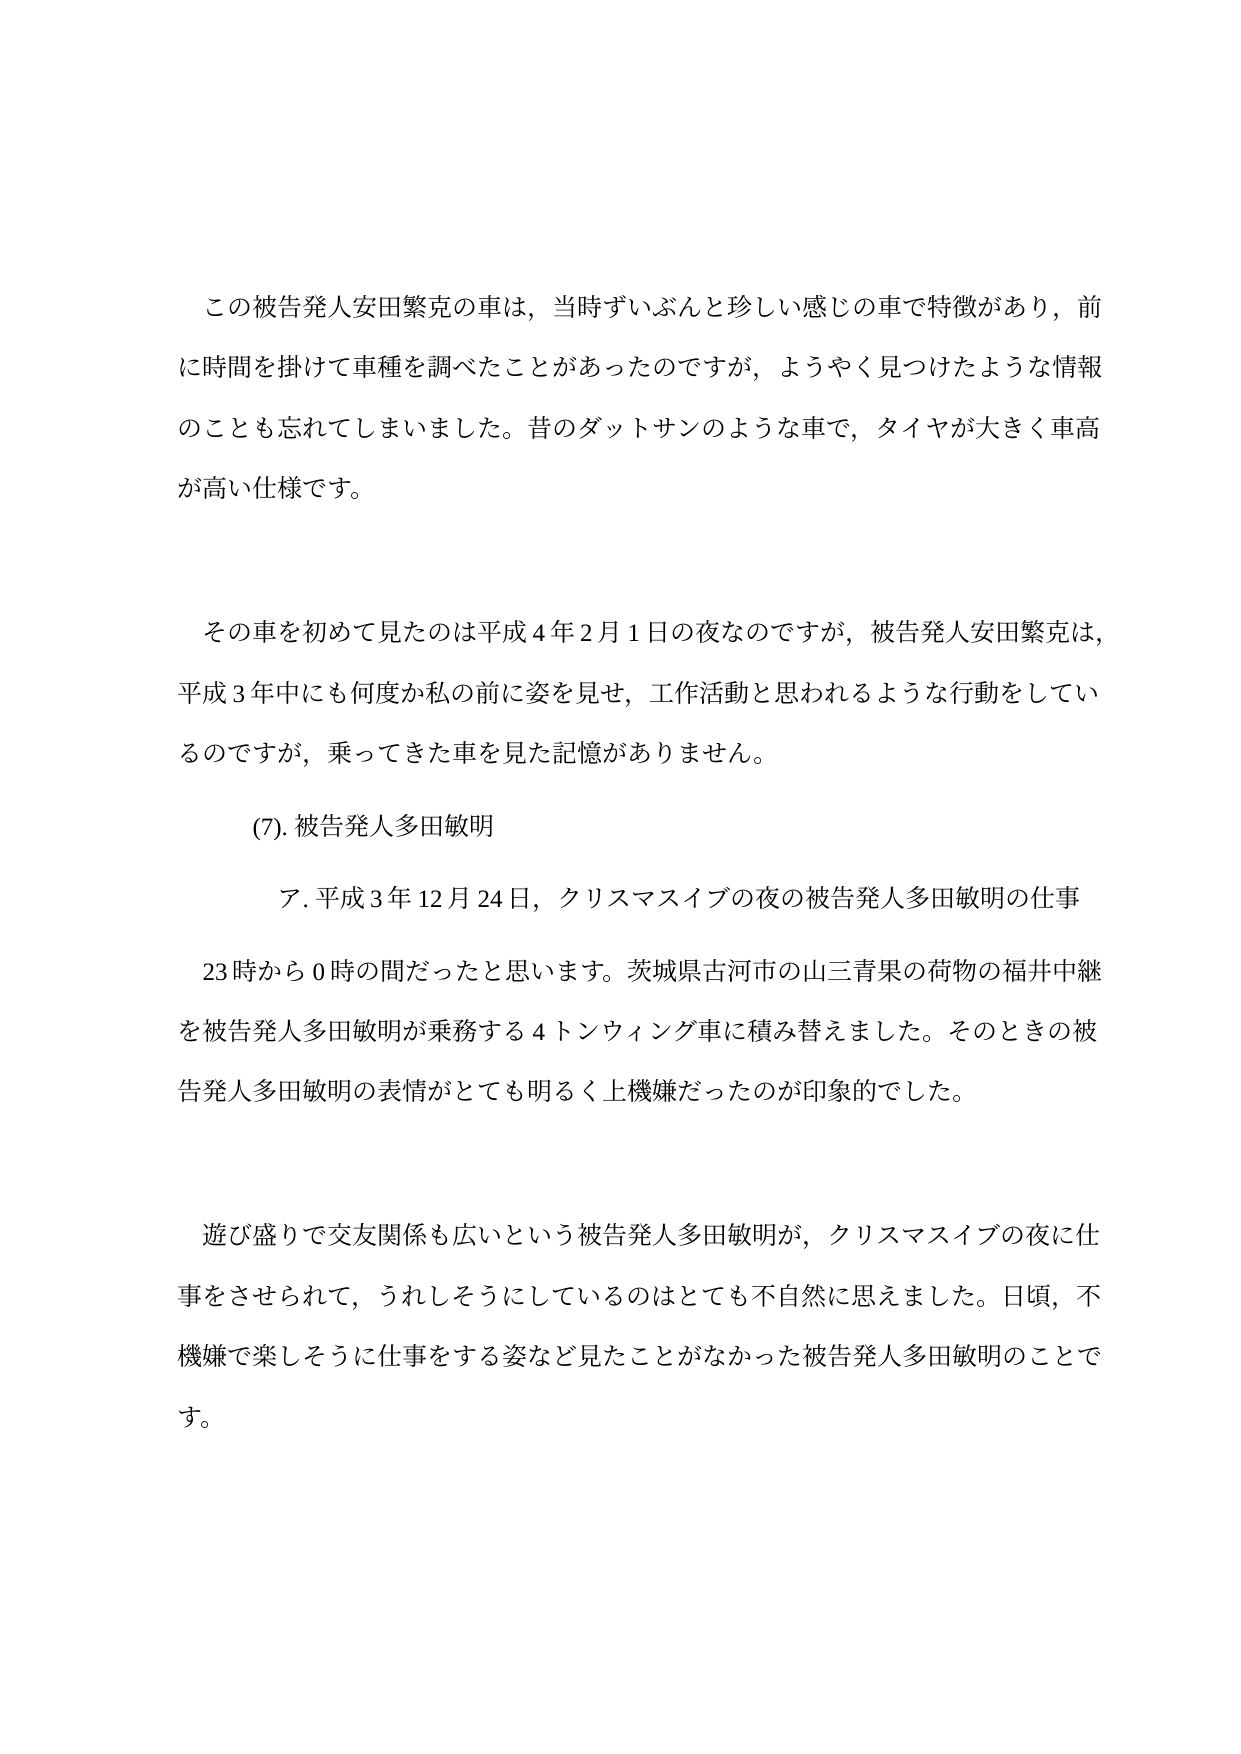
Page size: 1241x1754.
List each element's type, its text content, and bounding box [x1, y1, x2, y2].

text 遊び盛りで交友関係も広いという被告発人多田敏明が，クリスマスイブの夜に仕事をさせられて，うれしそうにしているのはとても不自然に思えました。日頃，不機嫌で楽しそうに仕事をする姿など見たことがなかった被告発人多田敏明のことです。 [177, 1208, 1122, 1442]
text (7). 被告発人多田敏明 [177, 798, 1122, 851]
text この被告発人安田繁克の車は，当時ずいぶんと珍しい感じの車で特徴があり，前に時間を掛けて車種を調べたことがあったのですが，ようやく見つけたような情報のことも忘れてしまいました。昔のダットサンのような車で，タイヤが大きく車高が高い仕様です。 [177, 279, 1122, 513]
text ア. 平成3年12月24日，クリスマスイブの夜の被告発人多田敏明の仕事 [177, 870, 1122, 923]
text 23時から0時の間だったと思います。茨城県古河市の山三青果の荷物の福井中継を被告発人多田敏明が乗務する4トンウィング車に積み替えました。そのときの被告発人多田敏明の表情がとても明るく上機嫌だったのが印象的でした。 [177, 943, 1122, 1116]
text その車を初めて見たのは平成4年2月1日の夜なのですが，被告発人安田繁克は，平成3年中にも何度か私の前に姿を見せ，工作活動と思われるような行動をしているのですが，乗ってきた車を見た記憶がありません。 [177, 604, 1122, 778]
